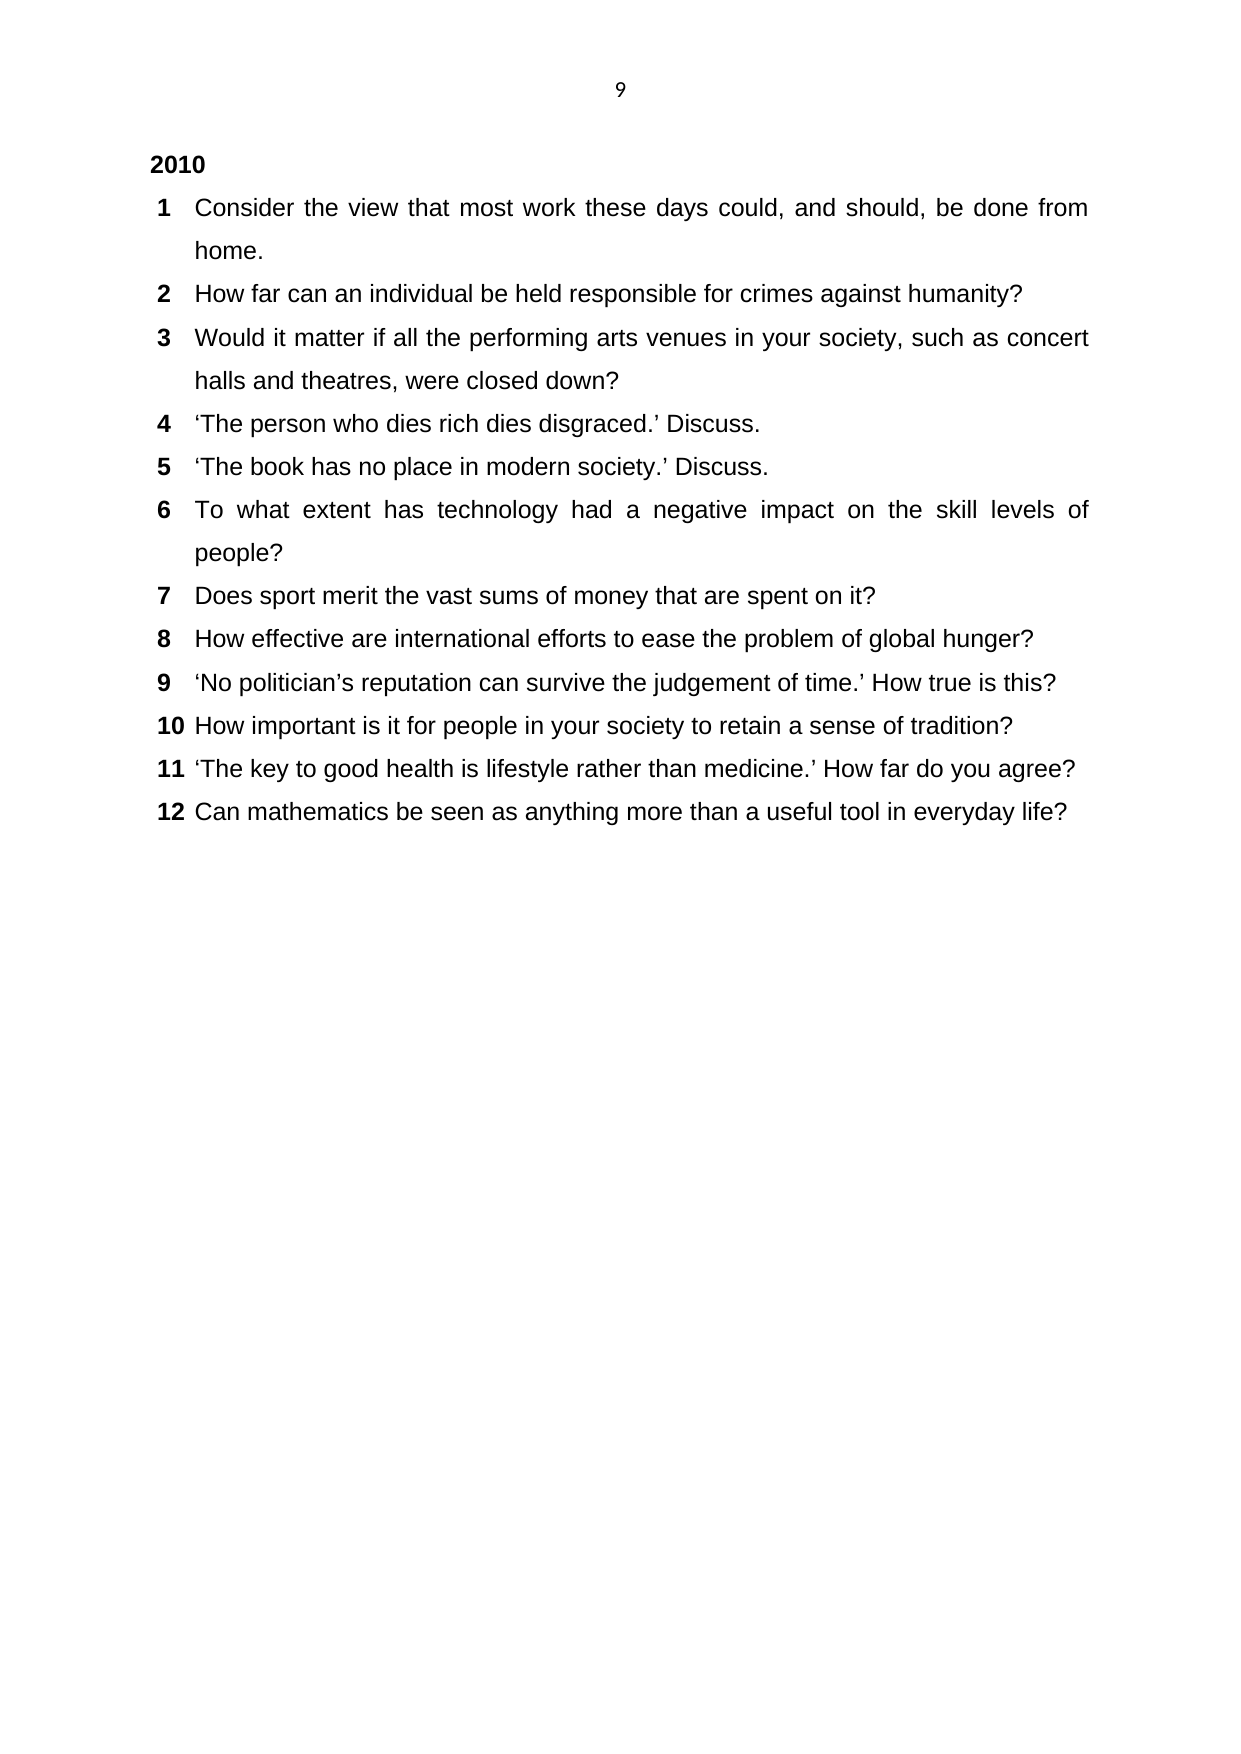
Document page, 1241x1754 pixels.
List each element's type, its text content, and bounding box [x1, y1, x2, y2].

list Does sport merit the vast sums of money that are spent on it? [157, 581, 1090, 610]
list ‘The person who dies rich dies disgraced.’ Discuss. [157, 409, 1090, 437]
list Would it matter if all the performing arts venues in your society, such as concert halls and theatres, were closed down? [157, 322, 1090, 394]
list To what extent has technology had a negative impact on the skill levels of people? [157, 495, 1090, 567]
list How far can an individual be held responsible for crimes against humanity? [157, 279, 1090, 308]
text 2010 [150, 150, 1090, 179]
list How important is it for people in your society to retain a sense of tradition? [157, 711, 1090, 739]
list Can mathematics be seen as anything more than a useful tool in everyday life? [157, 797, 1090, 826]
list ‘The key to good health is lifestyle rather than medicine.’ How far do you agree? [157, 754, 1090, 782]
list How effective are international efforts to ease the problem of global hunger? [157, 624, 1090, 653]
list Consider the view that most work these days could, and should, be done from home. [157, 193, 1090, 265]
list ‘No politician’s reputation can survive the judgement of time.’ How true is this? [157, 667, 1090, 696]
list ‘The book has no place in modern society.’ Discuss. [157, 452, 1090, 481]
